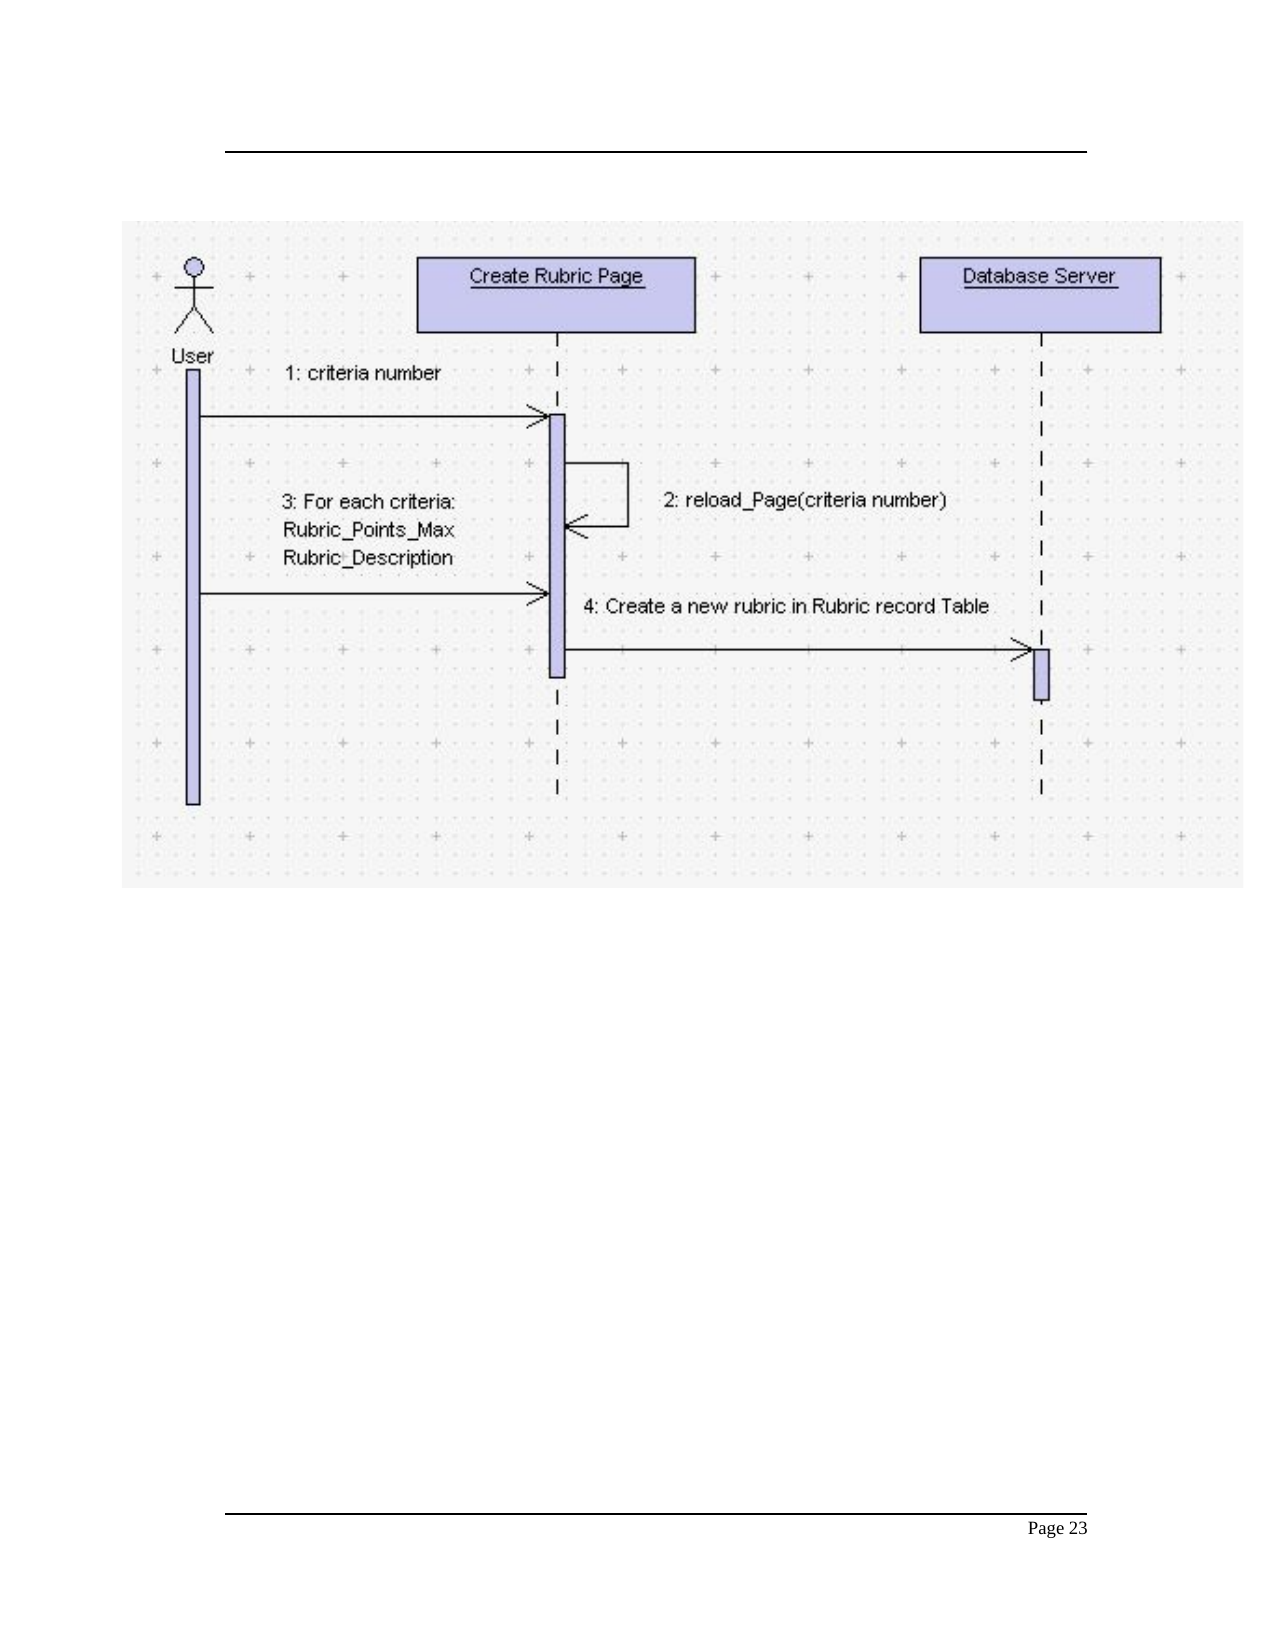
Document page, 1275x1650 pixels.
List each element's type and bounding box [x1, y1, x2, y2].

picture [121, 221, 1244, 888]
